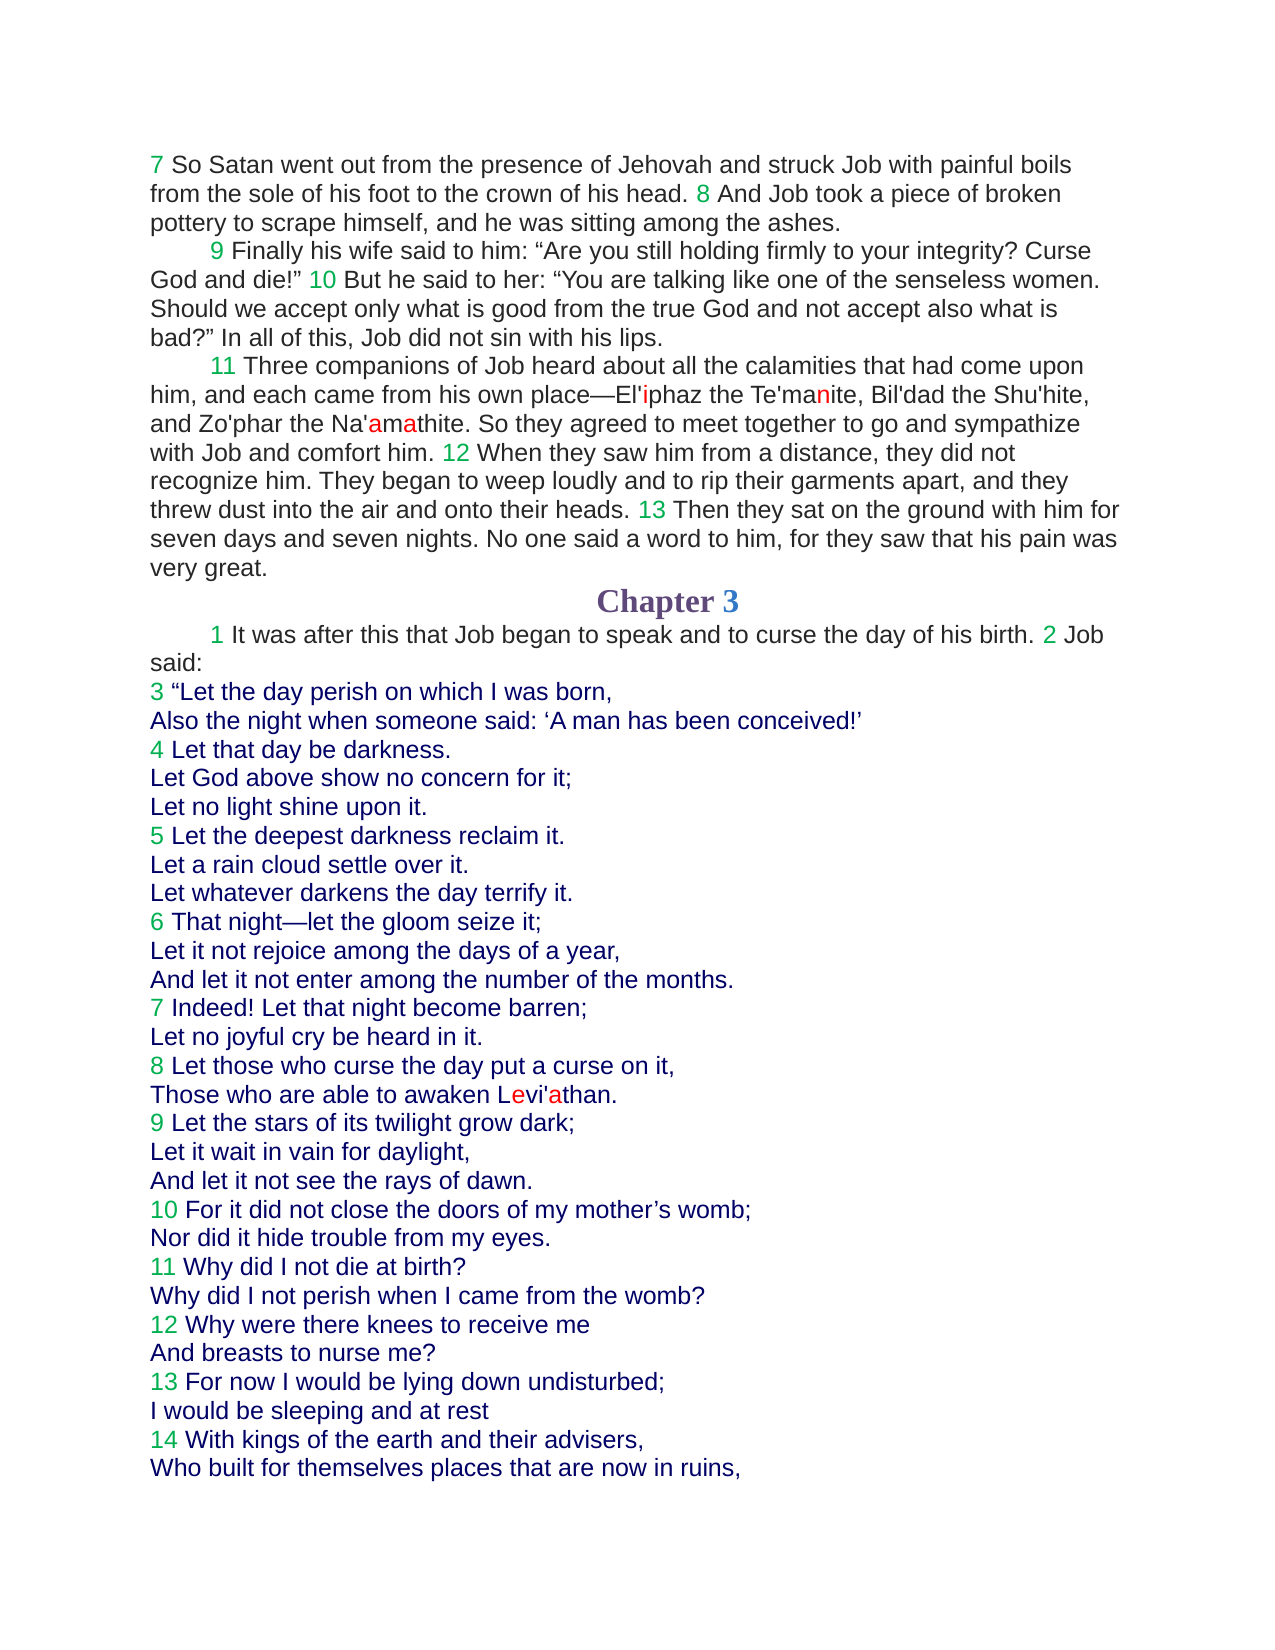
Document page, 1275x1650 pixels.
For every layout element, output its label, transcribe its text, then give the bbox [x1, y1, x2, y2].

text 1 It was after this that Job began to speak and to curse the day of his birth. 2 Job said: [150, 619, 1125, 677]
text I would be sleeping and at rest [150, 1396, 1125, 1424]
text 9 Let the stars of its twilight grow dark; [150, 1108, 1125, 1137]
text 11 Three companions of Job heard about all the calamities that had come upon him, and each came from his own place—Elʹiphaz the Teʹmanite, Bilʹdad the Shuʹhite, and Zoʹphar the Naʹamathite. So they agreed to meet together to go and sympathize with Job and comfort him. 12 When they saw him from a distance, they did not recognize him. They began to weep loudly and to rip their garments apart, and they threw dust into the air and onto their heads. 13 Then they sat on the ground with him for seven days and seven nights. No one said a word to him, for they saw that his pain was very great. [150, 351, 1125, 581]
text 13 For now I would be lying down undisturbed; [150, 1367, 1125, 1396]
text 10 For it did not close the doors of my mother’s womb; [150, 1194, 1125, 1223]
text Let it wait in vain for daylight, [150, 1137, 1125, 1166]
text Let a rain cloud settle over it. [150, 849, 1125, 878]
text Nor did it hide trouble from my eyes. [150, 1223, 1125, 1252]
text And let it not see the rays of dawn. [150, 1166, 1125, 1194]
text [150, 150, 1125, 236]
text Let whatever darkens the day terrify it. [150, 878, 1125, 907]
text Who built for themselves places that are now in ruins, [150, 1453, 1125, 1482]
text Let no light shine upon it. [150, 792, 1125, 821]
text 6 That night—let the gloom seize it; [150, 907, 1125, 936]
text Let no joyful cry be heard in it. [150, 1022, 1125, 1051]
text 14 With kings of the earth and their advisers, [150, 1424, 1125, 1453]
text Those who are able to awaken Leviʹathan. [150, 1079, 1125, 1108]
text 11 Why did I not die at birth? [150, 1252, 1125, 1281]
text 7 Indeed! Let that night become barren; [150, 993, 1125, 1022]
text Also the night when someone said: ‘A man has been conceived!’ [150, 706, 1125, 734]
text Let God above show no concern for it; [150, 763, 1125, 792]
text Chapter 3 [150, 581, 1125, 619]
text Why did I not perish when I came from the womb? [150, 1281, 1125, 1309]
text 4 Let that day be darkness. [150, 734, 1125, 763]
text 8 Let those who curse the day put a curse on it, [150, 1051, 1125, 1079]
text Let it not rejoice among the days of a year, [150, 936, 1125, 964]
text And let it not enter among the number of the months. [150, 964, 1125, 993]
text And breasts to nurse me? [150, 1338, 1125, 1367]
text 9 Finally his wife said to him: “Are you still holding firmly to your integrity? Curse God and die!” 10 But he said to her: “You are talking like one of the senseless women. Should we accept only what is good from the true God and not accept also what is bad?” In all of this, Job did not sin with his lips. [150, 236, 1125, 351]
text 3 “Let the day perish on which I was born, [150, 677, 1125, 706]
text 5 Let the deepest darkness reclaim it. [150, 821, 1125, 849]
text 12 Why were there knees to receive me [150, 1309, 1125, 1338]
